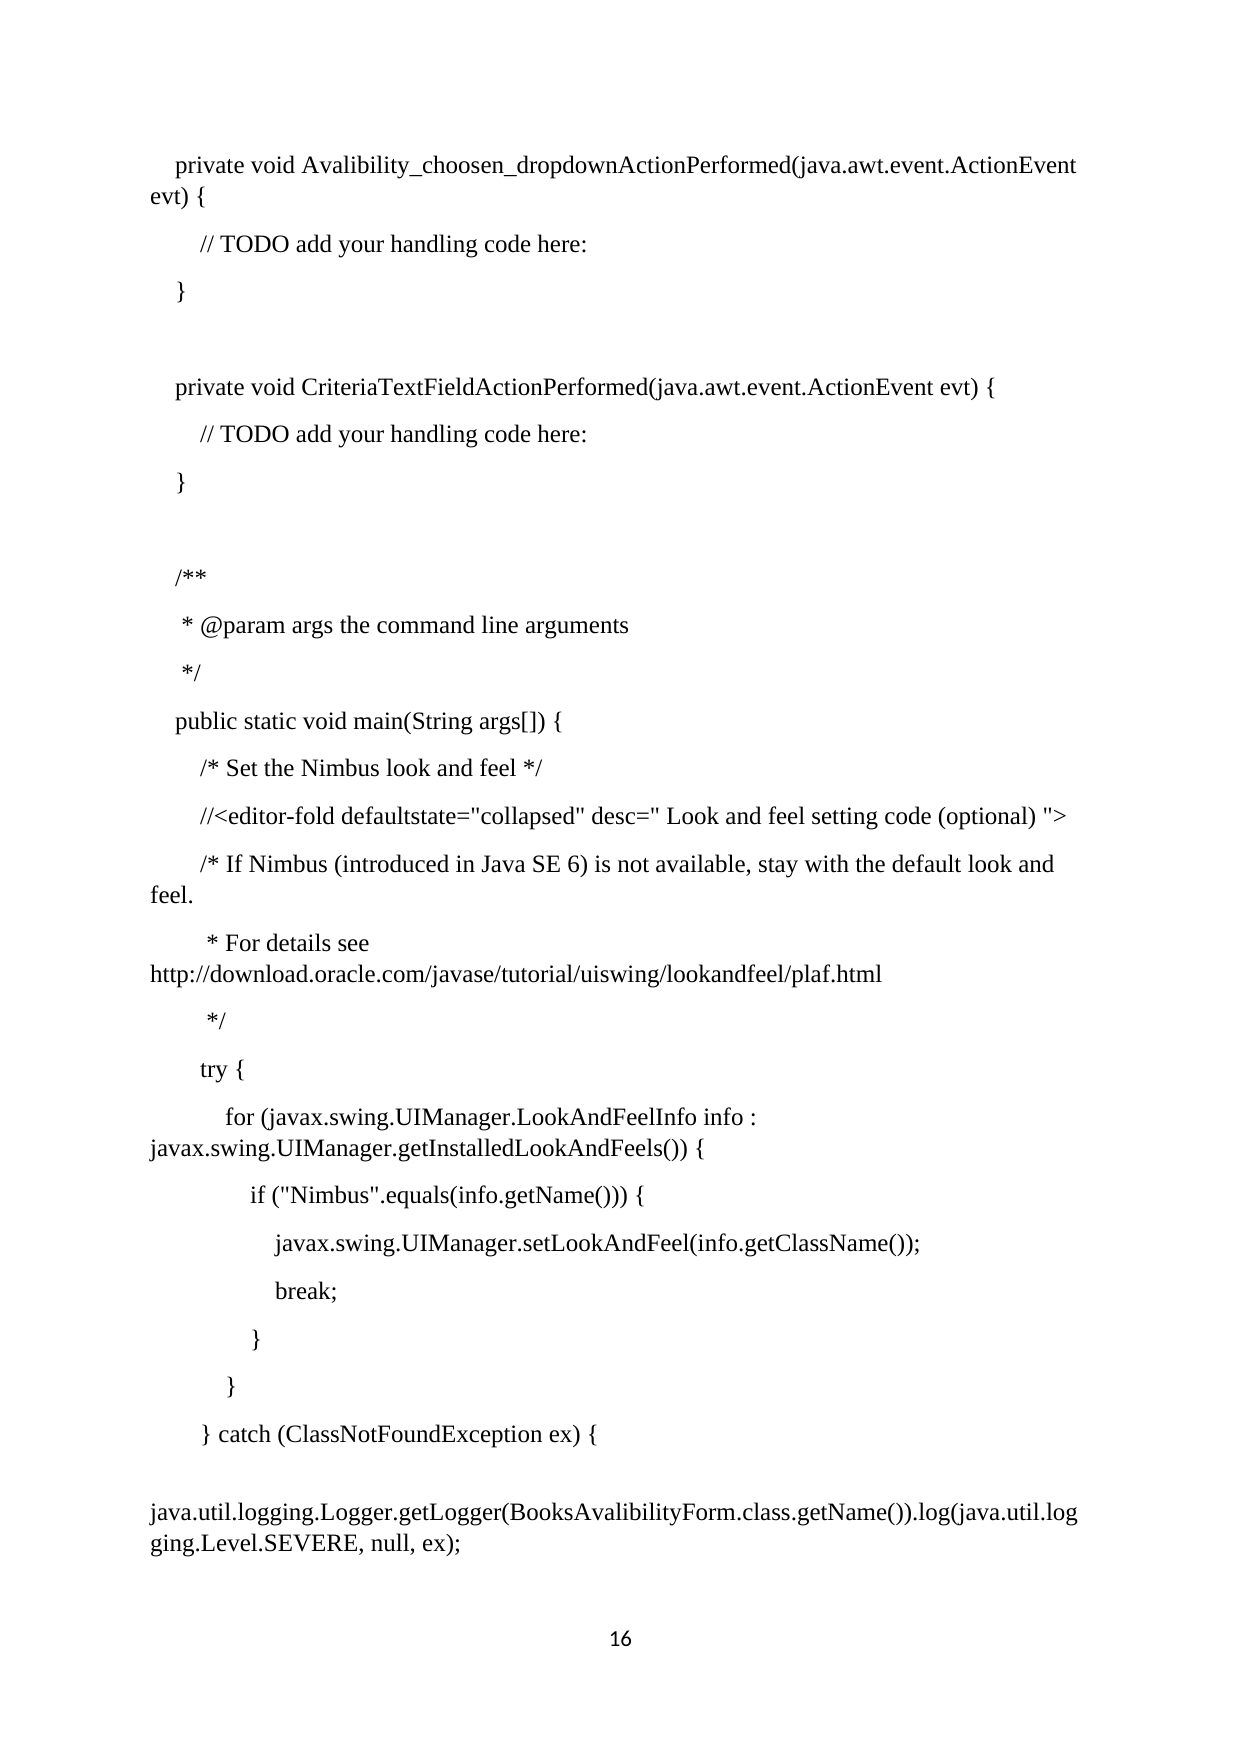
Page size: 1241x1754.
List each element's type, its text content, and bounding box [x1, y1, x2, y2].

text } [150, 1371, 1090, 1400]
text private void Avalibility_choosen_dropdownActionPerformed(java.awt.event.ActionEvent evt) { [150, 150, 1090, 210]
text /** [150, 563, 1090, 591]
text } [150, 1324, 1090, 1352]
text try { [150, 1054, 1090, 1083]
text * For details see http://download.oracle.com/javase/tutorial/uiswing/lookandfeel/plaf.html [150, 928, 1090, 987]
text for (javax.swing.UIManager.LookAndFeelInfo info : javax.swing.UIManager.getInstalledLookAndFeels()) { [150, 1102, 1090, 1162]
text /* If Nimbus (introduced in Java SE 6) is not available, stay with the default look and feel. [150, 849, 1090, 909]
text private void CriteriaTextFieldActionPerformed(java.awt.event.ActionEvent evt) { [150, 372, 1090, 401]
text javax.swing.UIManager.setLookAndFeel(info.getClassName()); [150, 1228, 1090, 1257]
text // TODO add your handling code here: [150, 419, 1090, 448]
text if ("Nimbus".equals(info.getName())) { [150, 1181, 1090, 1209]
text // TODO add your handling code here: [150, 229, 1090, 257]
text * @param args the command line arguments [150, 610, 1090, 639]
text */ [150, 1006, 1090, 1035]
text /* Set the Nimbus look and feel */ [150, 753, 1090, 782]
text //<editor-fold defaultstate="collapsed" desc=" Look and feel setting code (optional) "> [150, 801, 1090, 830]
text public static void main(String args[]) { [150, 706, 1090, 734]
text } [150, 276, 1090, 305]
text } catch (ClassNotFoundException ex) { [150, 1419, 1090, 1448]
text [150, 1467, 1090, 1557]
text } [150, 467, 1090, 496]
text break; [150, 1276, 1090, 1305]
text */ [150, 658, 1090, 687]
